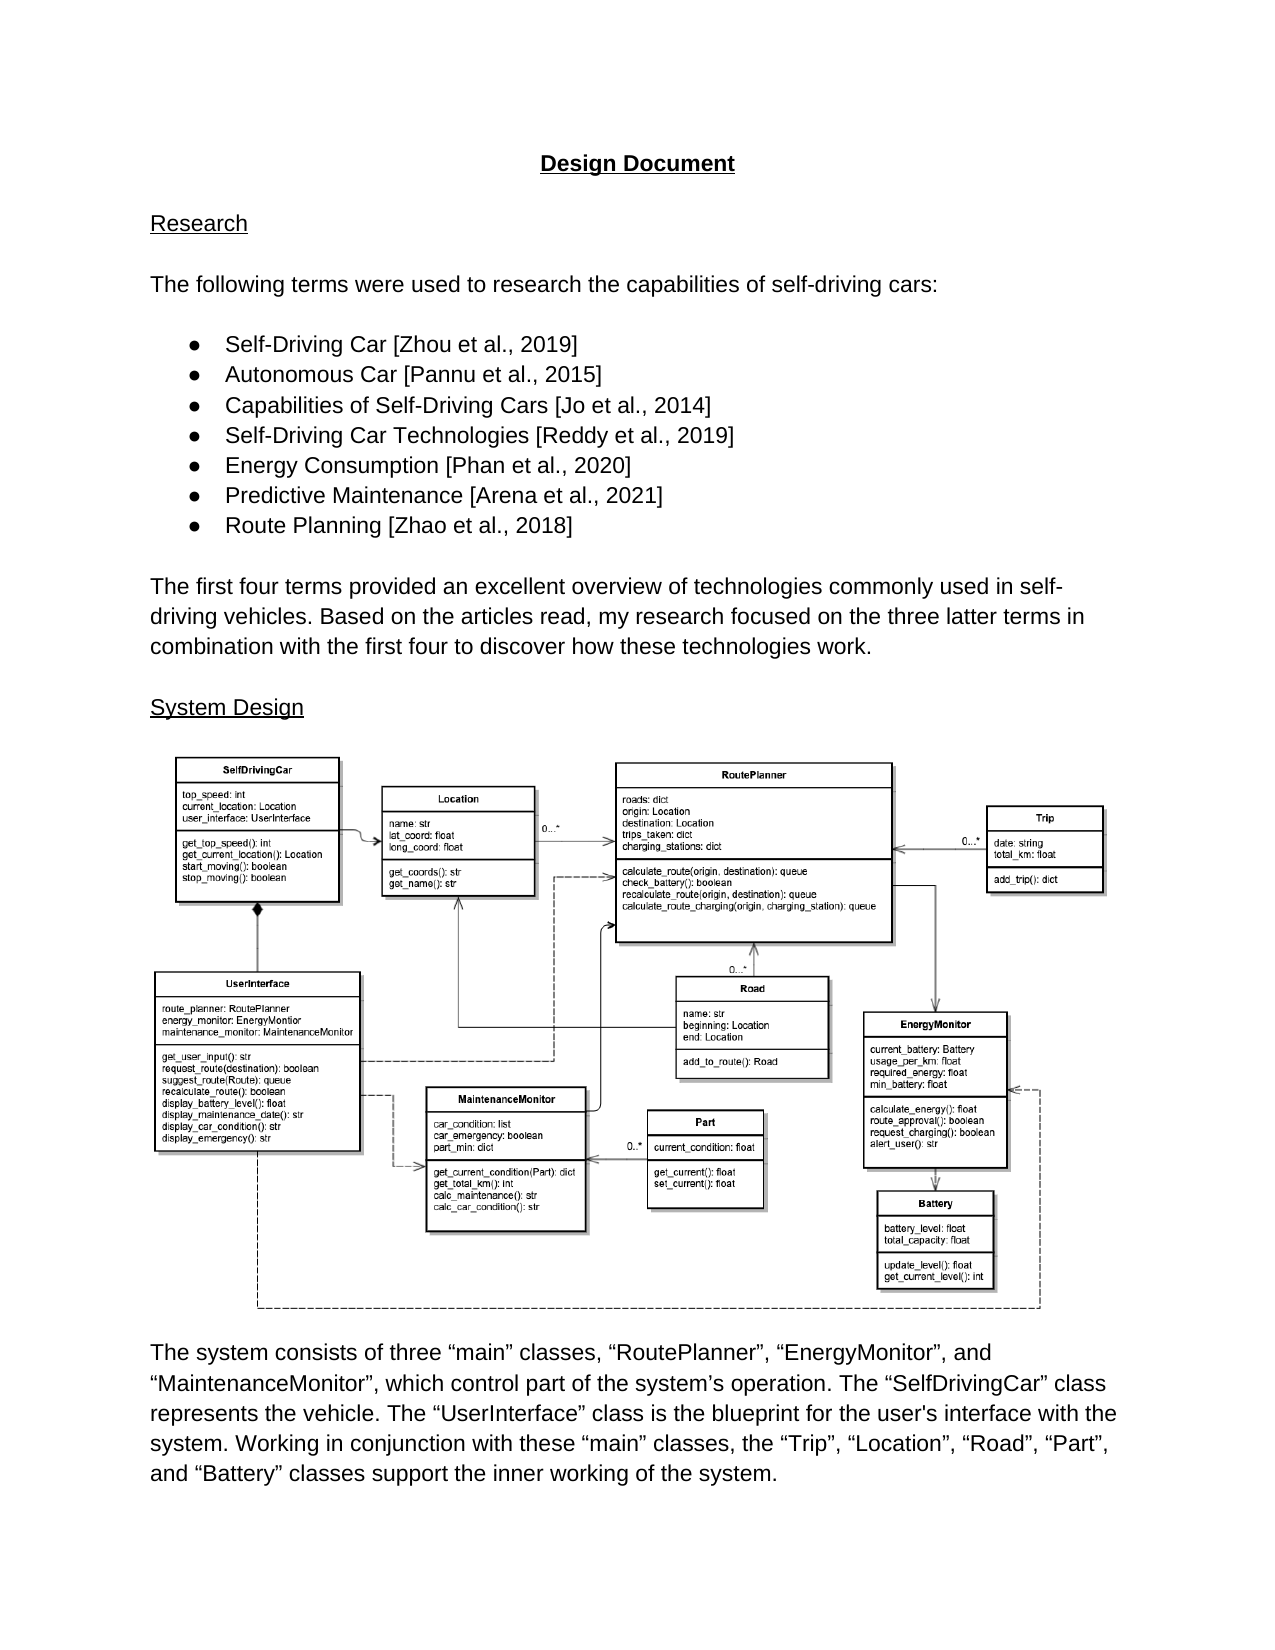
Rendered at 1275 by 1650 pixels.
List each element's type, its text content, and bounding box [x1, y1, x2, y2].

list Energy Consumption [Phan et al., 2020] [187, 452, 1125, 478]
text Design Document [150, 150, 1125, 176]
text The system consists of three “main” classes, “RoutePlanner”, “EnergyMonitor”, and “MaintenanceMonitor”, which control part of the system’s operation. The “SelfDrivingCar” class represents the vehicle. The “UserInterface” class is the blueprint for the user's interface with the system. Working in conjunction with these “main” classes, the “Trip”, “Location”, “Road”, “Part”, and “Battery” classes support the inner working of the system. [150, 1339, 1125, 1486]
list Predictive Maintenance [Arena et al., 2021] [187, 482, 1125, 509]
list Self-Driving Car Technologies [Reddy et al., 2019] [187, 422, 1125, 448]
list Route Planning [Zhao et al., 2018] [187, 512, 1125, 539]
picture [150, 754, 1125, 1336]
list Capabilities of Self-Driving Cars [Jo et al., 2014] [187, 392, 1125, 418]
text The first four terms provided an excellent overview of technologies commonly used in self-driving vehicles. Based on the articles read, my research focused on the three latter terms in combination with the first four to discover how these technologies work. [150, 573, 1125, 660]
text Research [150, 210, 1125, 237]
text The following terms were used to research the capabilities of self-driving cars: [150, 271, 1125, 297]
list Self-Driving Car [Zhou et al., 2019] [187, 331, 1125, 358]
text System Design [150, 694, 1125, 720]
list Autonomous Car [Pannu et al., 2015] [187, 361, 1125, 388]
